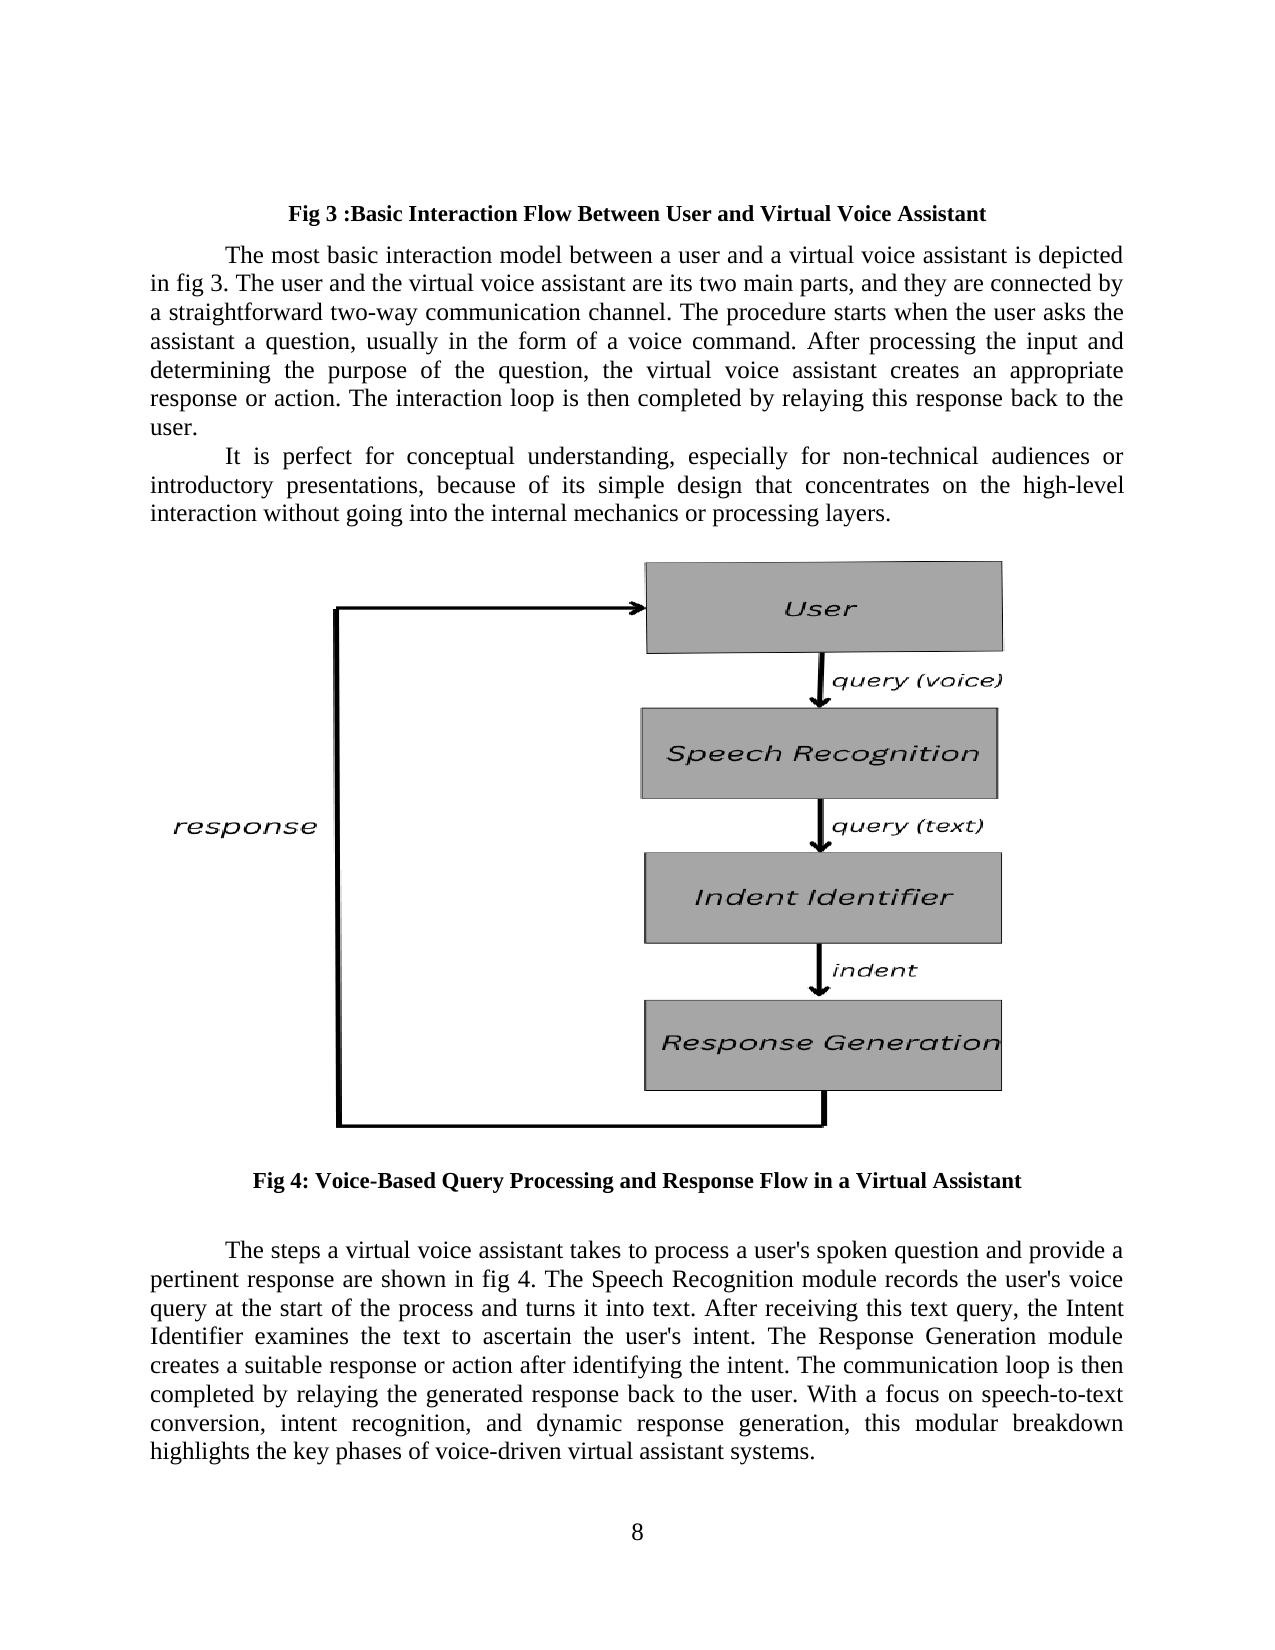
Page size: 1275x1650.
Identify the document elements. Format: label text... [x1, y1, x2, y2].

text The most basic interaction model between a user and a virtual voice assistant is depicted in fig 3. The user and the virtual voice assistant are its two main parts, and they are connected by a straightforward two-way communication channel. The procedure starts when the user asks the assistant a question, usually in the form of a voice command. After processing the input and determining the purpose of the question, the virtual voice assistant creates an appropriate response or action. The interaction loop is then completed by relaying this response back to the user. [150, 240, 1125, 441]
text Fig 4: Voice-Based Query Processing and Response Flow in a Virtual Assistant [150, 1167, 1125, 1193]
text Fig 3 :Basic Interaction Flow Between User and Virtual Voice Assistant [150, 200, 1125, 227]
picture [151, 561, 1125, 1154]
text The steps a virtual voice assistant takes to process a user's spoken question and provide a pertinent response are shown in fig 4. The Speech Recognition module records the user's voice query at the start of the process and turns it into text. After receiving this text query, the Intent Identifier examines the text to ascertain the user's intent. The Response Generation module creates a suitable response or action after identifying the intent. The communication loop is then completed by relaying the generated response back to the user. With a focus on speech-to-text conversion, intent recognition, and dynamic response generation, this modular breakdown highlights the key phases of voice-driven virtual assistant systems. [150, 1235, 1125, 1465]
text It is perfect for conceptual understanding, especially for non-technical audiences or introductory presentations, because of its simple design that concentrates on the high-level interaction without going into the internal mechanics or processing layers. [150, 441, 1125, 527]
